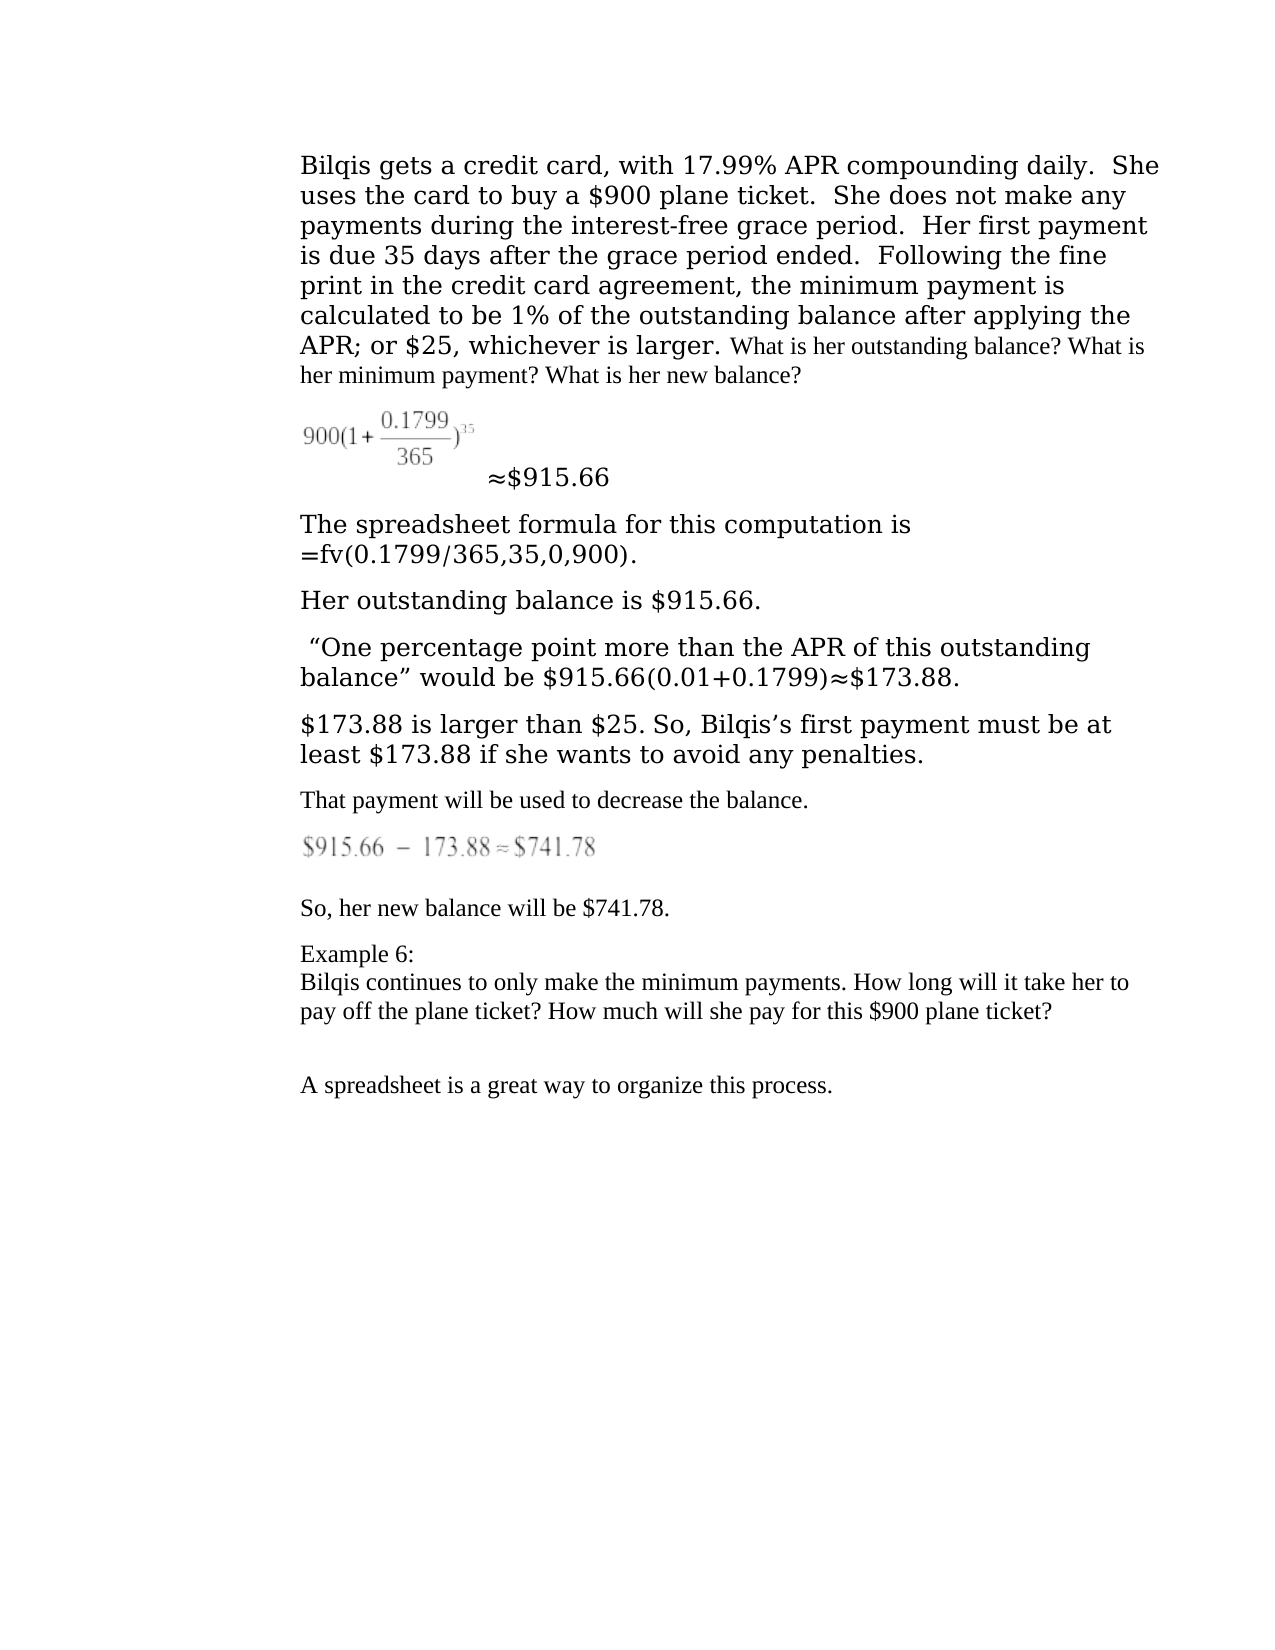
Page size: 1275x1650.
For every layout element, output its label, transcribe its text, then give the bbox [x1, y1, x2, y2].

text A spreadsheet is a great way to organize this process. [300, 1070, 1162, 1099]
text So, her new balance will be $741.78. [300, 893, 1162, 922]
text That payment will be used to decrease the balance. [300, 785, 1162, 814]
text Example 6: Bilqis continues to only make the minimum payments. How long will it take her to pay off the plane ticket? How much will she pay for this $900 plane ticket? [300, 939, 1162, 1054]
text Her outstanding balance is $915.66. [300, 585, 1162, 615]
text “One percentage point more than the APR of this outstanding balance” would be $915.66(0.01+0.1799)≈$173.88. [300, 632, 1162, 692]
text ≈$915.66 [300, 406, 1162, 492]
text Bilqis gets a credit card, with 17.99% APR compounding daily. She uses the card to buy a $900 plane ticket. She does not make any payments during the interest-free grace period. Her first payment is due 35 days after the grace period ended. Following the fine print in the credit card agreement, the minimum payment is calculated to be 1% of the outstanding balance after applying the APR; or $25, whichever is larger. What is her outstanding balance? What is her minimum payment? What is her new balance? [300, 150, 1162, 389]
text $173.88 is larger than $25. So, Bilqis’s first payment must be at least $173.88 if she wants to avoid any penalties. [300, 708, 1162, 768]
text The spreadsheet formula for this computation is =fv(0.1799/365,35,0,900). [300, 508, 1162, 568]
